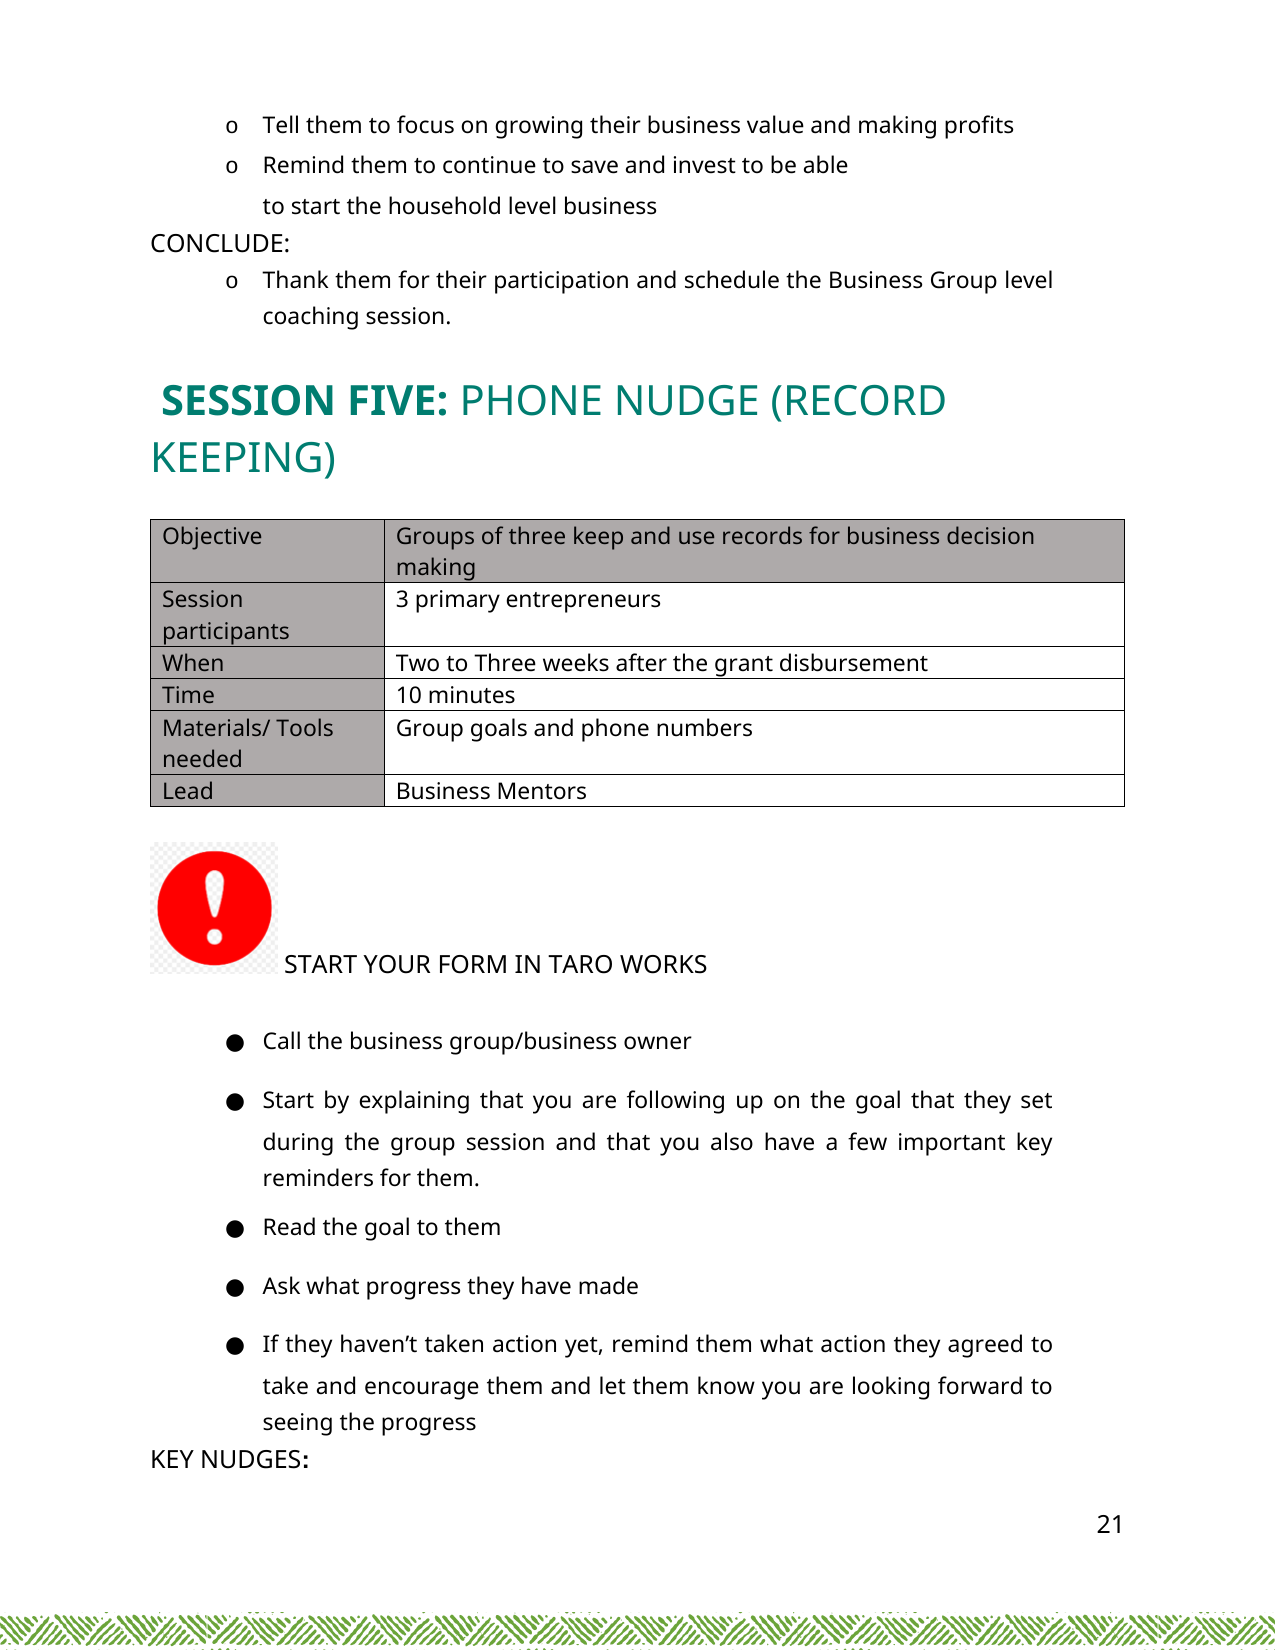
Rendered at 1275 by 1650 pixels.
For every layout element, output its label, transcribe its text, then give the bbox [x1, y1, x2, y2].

list Thank them for their participation and schedule the Business Group level coaching session. [225, 264, 1054, 331]
list If they haven’t taken action yet, remind them what action they agreed to take and encourage them and let them know you are looking forward to seeing the progress [225, 1318, 1054, 1437]
table_cell Session participants [151, 583, 384, 646]
table_cell Materials/ Tools needed [151, 711, 384, 774]
list Remind them to continue to save and invest to be able [225, 149, 1054, 181]
text to start the household level business [262, 190, 1054, 221]
subtitle SESSION FIVE: PHONE NUDGE (RECORD KEEPING) [150, 371, 1125, 485]
table_cell Business Mentors [385, 775, 1124, 806]
table_cell 10 minutes [385, 679, 1124, 710]
table_cell Lead [151, 775, 384, 806]
list Ask what progress they have made [225, 1260, 1054, 1307]
table_header Objective [151, 520, 384, 582]
table_cell 3 primary entrepreneurs [385, 583, 1124, 646]
picture [150, 842, 278, 974]
list Call the business group/business owner [225, 1016, 1054, 1063]
list Start by explaining that you are following up on the goal that they set during the group session and that you also have a few important key reminders for them. [225, 1074, 1054, 1193]
text START YOUR FORM IN TARO WORKS [150, 842, 1054, 981]
table_header Groups of three keep and use records for business decision making [385, 520, 1124, 582]
table_cell Time [151, 679, 384, 710]
table_cell When [151, 647, 384, 678]
table_cell Group goals and phone numbers [385, 711, 1124, 774]
table_cell Two to Three weeks after the grant disbursement [385, 647, 1124, 678]
list Tell them to focus on growing their business value and making profits [225, 109, 1054, 140]
picture [0, 1612, 1275, 1650]
text CONCLUDE: [150, 226, 1125, 260]
text KEY NUDGES: [150, 1442, 1125, 1476]
list Read the goal to them [225, 1202, 1054, 1249]
